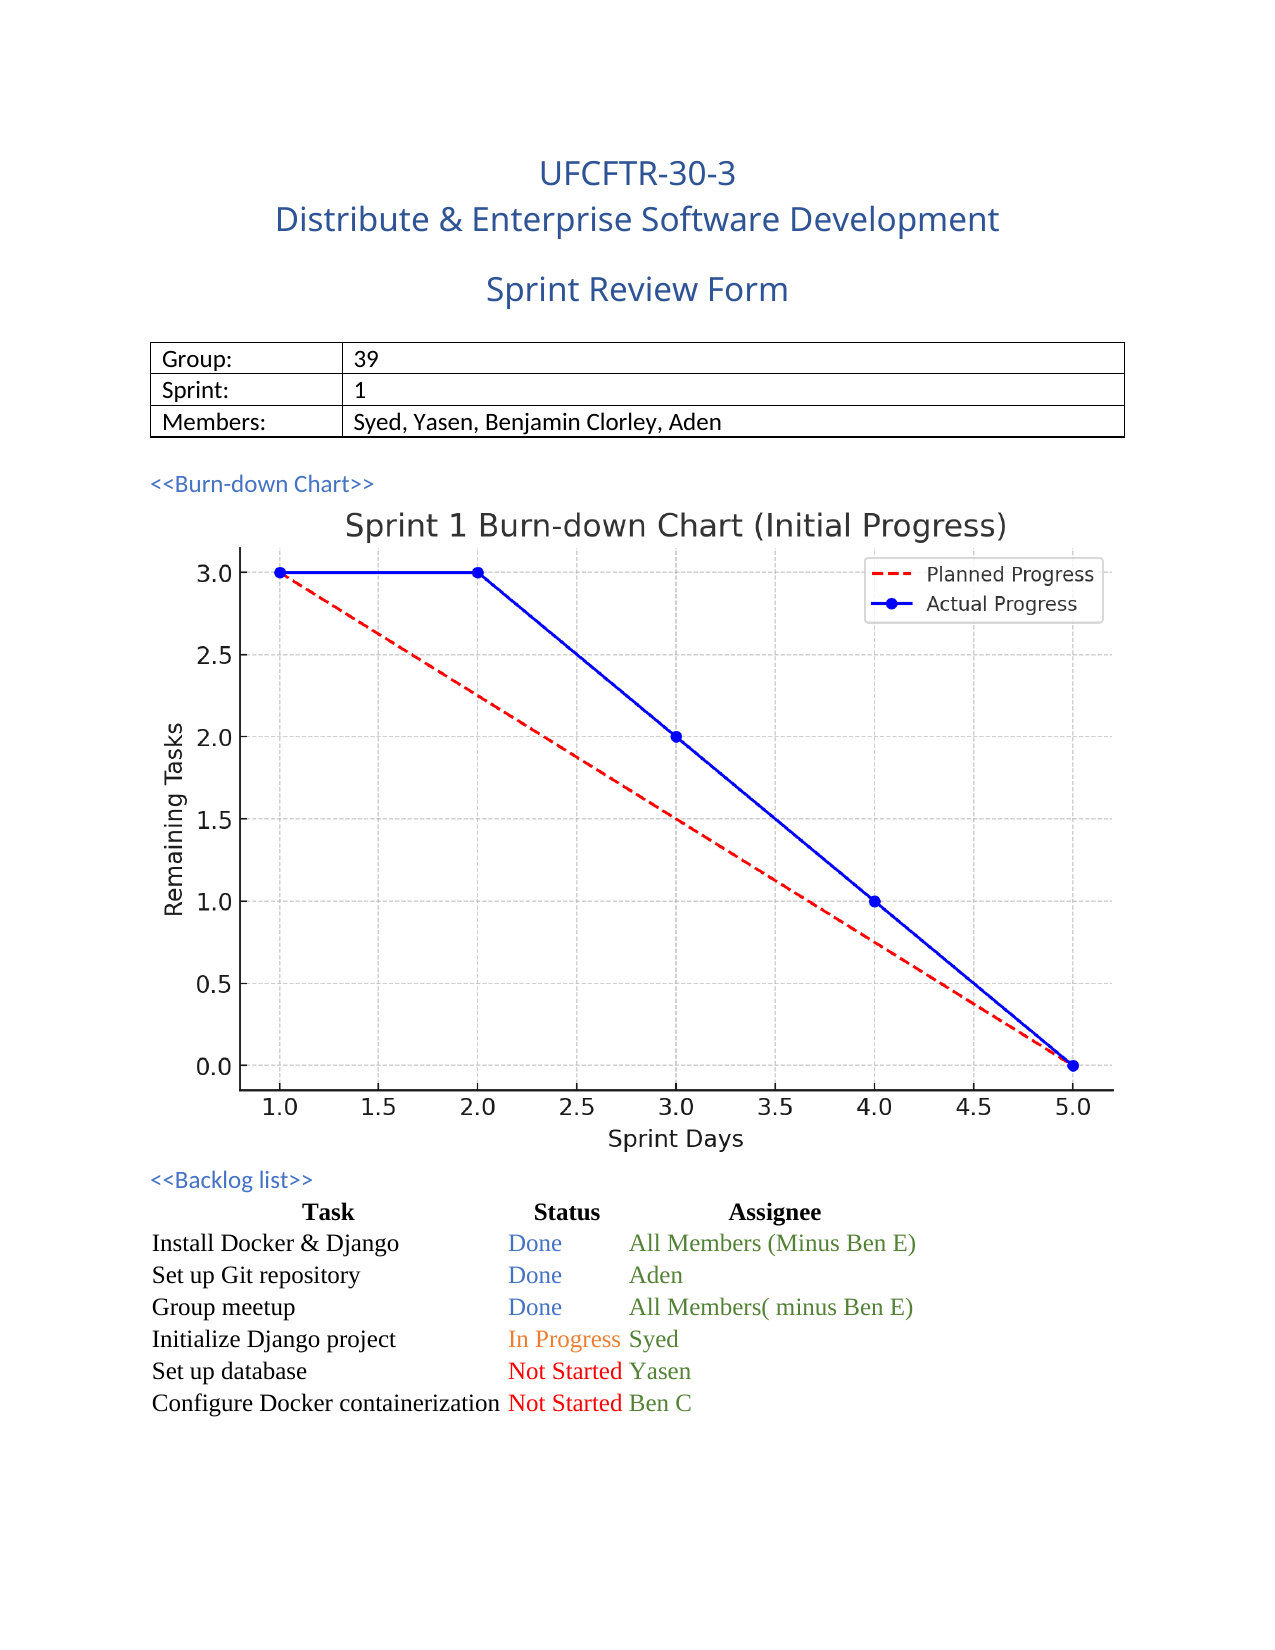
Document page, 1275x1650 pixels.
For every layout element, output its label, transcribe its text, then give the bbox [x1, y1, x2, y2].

table_cell Syed [627, 1323, 922, 1354]
table_header Assignee [627, 1195, 922, 1227]
table_cell Syed, Yasen, Benjamin Clorley, Aden [343, 406, 1124, 436]
table_cell Done [506, 1259, 627, 1291]
table_cell Initialize Django project [150, 1323, 506, 1354]
table_cell Yasen [627, 1354, 922, 1386]
table_cell All Members( minus Ben E) [627, 1291, 922, 1322]
table_cell Done [506, 1227, 627, 1259]
subtitle UFCFTR-30-3 [150, 150, 1125, 195]
table_header 39 [343, 343, 1124, 373]
table_cell Done [506, 1291, 627, 1322]
table_cell Aden [627, 1259, 922, 1291]
table_cell Members: [151, 406, 342, 436]
table_cell Not Started [506, 1386, 627, 1418]
picture [150, 498, 1125, 1165]
table_cell Sprint: [151, 374, 342, 405]
table_cell Not Started [506, 1354, 627, 1386]
table_cell 1 [343, 374, 1124, 405]
subtitle Sprint Review Form [150, 266, 1125, 311]
text <<Backlog list>> [150, 1165, 1125, 1195]
table_cell Configure Docker containerization [150, 1386, 506, 1418]
table_cell Set up database [150, 1354, 506, 1386]
table_header Group: [151, 343, 342, 373]
table_cell Install Docker & Django [150, 1227, 506, 1259]
subtitle Distribute & Enterprise Software Development [150, 195, 1125, 241]
text <<Burn-down Chart>> [150, 468, 1125, 498]
table_cell All Members (Minus Ben E) [627, 1227, 922, 1259]
table_cell Group meetup [150, 1291, 506, 1322]
table_cell In Progress [506, 1323, 627, 1354]
table_cell Ben C [627, 1386, 922, 1418]
table_header Status [506, 1195, 627, 1227]
table_cell Set up Git repository [150, 1259, 506, 1291]
table_header Task [150, 1195, 506, 1227]
